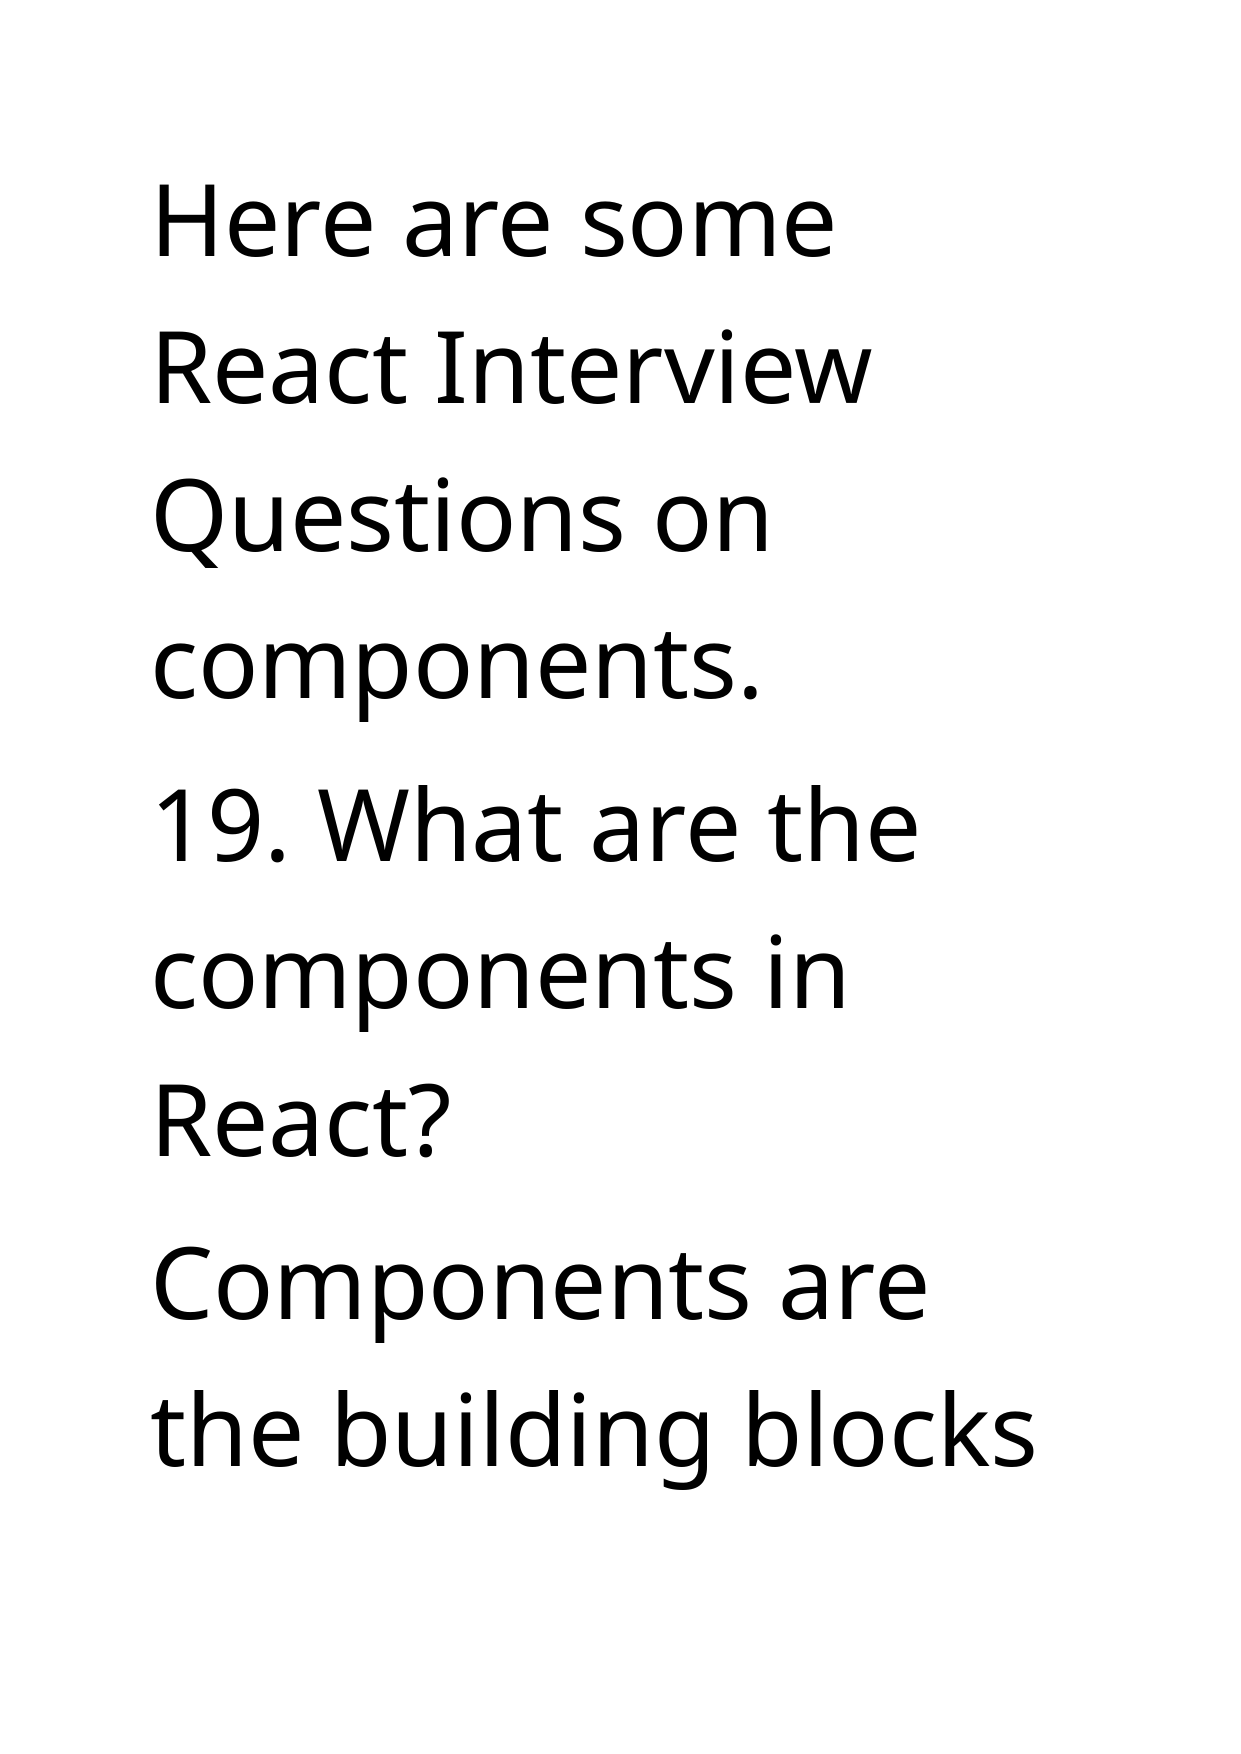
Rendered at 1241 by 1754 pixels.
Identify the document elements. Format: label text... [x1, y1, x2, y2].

text Here are some React Interview Questions on components. [150, 150, 1090, 727]
text 19. What are the components in React? [150, 755, 1090, 1185]
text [150, 1213, 1090, 1496]
